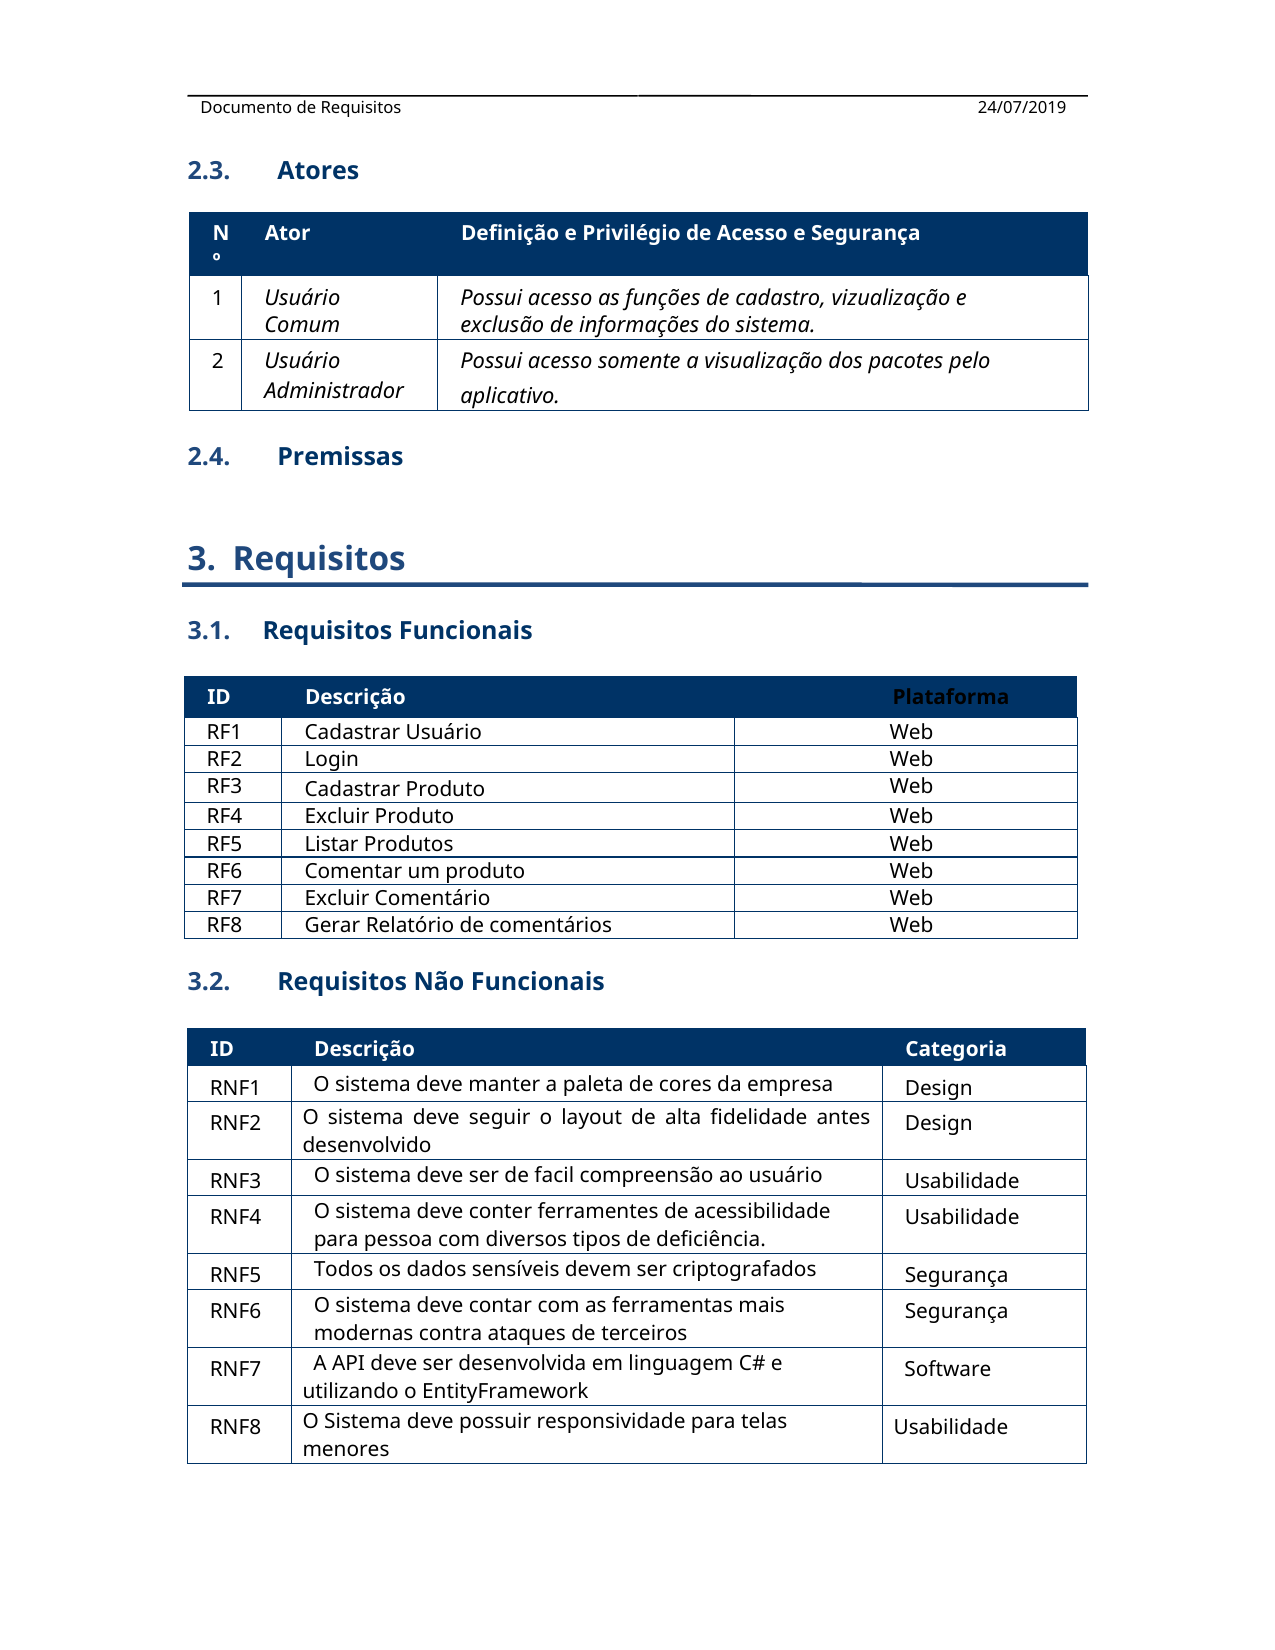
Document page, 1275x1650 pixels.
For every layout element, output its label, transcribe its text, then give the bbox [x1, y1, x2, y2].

table_cell Design [883, 1102, 1086, 1159]
table_cell RNF6 [188, 1290, 291, 1347]
table_cell Todos os dados sensíveis devem ser criptografados [292, 1254, 882, 1288]
table_cell Web [735, 858, 1077, 884]
subtitle Requisitos Funcionais [187, 612, 1131, 646]
table_cell Usuário Comum [242, 276, 437, 339]
table_cell Cadastrar Produto [282, 773, 734, 802]
table_cell Web [735, 746, 1077, 772]
table_header Categoria [882, 1028, 1086, 1065]
table_cell RF4 [185, 803, 281, 829]
table_header Descrição [282, 676, 547, 717]
table_cell Usabilidade [883, 1196, 1086, 1253]
table_header [547, 676, 812, 717]
table_cell Usuário Administrador [242, 340, 437, 410]
table_cell Login [282, 746, 734, 772]
table_cell Possui acesso as funções de cadastro, vizualização e exclusão de informações do sistema. [438, 276, 1088, 339]
table_cell Web [735, 718, 1077, 745]
table_cell RNF8 [188, 1406, 291, 1463]
table_cell 2 [190, 340, 241, 410]
table_cell Software [883, 1348, 1086, 1404]
table_cell RF3 [185, 773, 281, 802]
table_header Descrição [291, 1028, 882, 1065]
table_cell A API deve ser desenvolvida em linguagem C# e utilizando o EntityFramework [292, 1348, 882, 1404]
table_cell O Sistema deve possuir responsividade para telas menores [292, 1406, 882, 1463]
table_cell Cadastrar Usuário [282, 718, 734, 745]
table_header Ator [242, 212, 438, 275]
table_cell Usabilidade [883, 1406, 1086, 1463]
table_header ID [187, 1028, 291, 1065]
table_cell RNF2 [188, 1102, 291, 1159]
table_header Nº [189, 212, 242, 275]
table_cell RNF1 [188, 1066, 291, 1101]
table_cell RF8 [185, 912, 281, 938]
table_cell O sistema deve ser de facil compreensão ao usuário [292, 1160, 882, 1195]
table_cell Gerar Relatório de comentários [282, 912, 734, 938]
table_cell O sistema deve conter ferramentes de acessibilidade para pessoa com diversos tipos de deficiência. [292, 1196, 882, 1253]
table_cell RNF4 [188, 1196, 291, 1253]
subtitle Requisitos [187, 535, 1131, 580]
table_cell Web [735, 830, 1077, 856]
table_cell RF5 [185, 830, 281, 856]
table_cell O sistema deve contar com as ferramentas mais modernas contra ataques de terceiros [292, 1290, 882, 1347]
table_header Definição e Privilégio de Acesso e Segurança [438, 212, 1088, 275]
table_cell Possui acesso somente a visualização dos pacotes pelo aplicativo. [438, 340, 1088, 410]
table_cell RF7 [185, 885, 281, 911]
table_cell Web [735, 912, 1077, 938]
table_cell 1 [190, 276, 241, 339]
table_cell RF1 [185, 718, 281, 745]
table_cell Usabilidade [883, 1160, 1086, 1195]
table_cell RNF3 [188, 1160, 291, 1195]
table_cell Excluir Produto [282, 803, 734, 829]
table_cell RF2 [185, 746, 281, 772]
table_cell Segurança [883, 1290, 1086, 1347]
table_header ID [184, 676, 282, 717]
subtitle Premissas [187, 439, 1131, 473]
table_cell Web [735, 803, 1077, 829]
table_cell Listar Produtos [282, 830, 734, 856]
table_cell Design [883, 1066, 1086, 1101]
table_cell Web [735, 885, 1077, 911]
table_cell Web [735, 773, 1077, 802]
table_cell Segurança [883, 1254, 1086, 1288]
subtitle Requisitos Não Funcionais [187, 964, 1131, 998]
table_cell Excluir Comentário [282, 885, 734, 911]
table_cell Comentar um produto [282, 858, 734, 884]
table_cell RF6 [185, 858, 281, 884]
table_header Plataforma [812, 676, 1077, 717]
subtitle Atores [187, 152, 1131, 186]
table_cell RNF5 [188, 1254, 291, 1288]
table_cell O sistema deve seguir o layout de alta fidelidade antes desenvolvido [292, 1102, 882, 1159]
table_cell O sistema deve manter a paleta de cores da empresa [292, 1066, 882, 1101]
table_cell RNF7 [188, 1348, 291, 1404]
